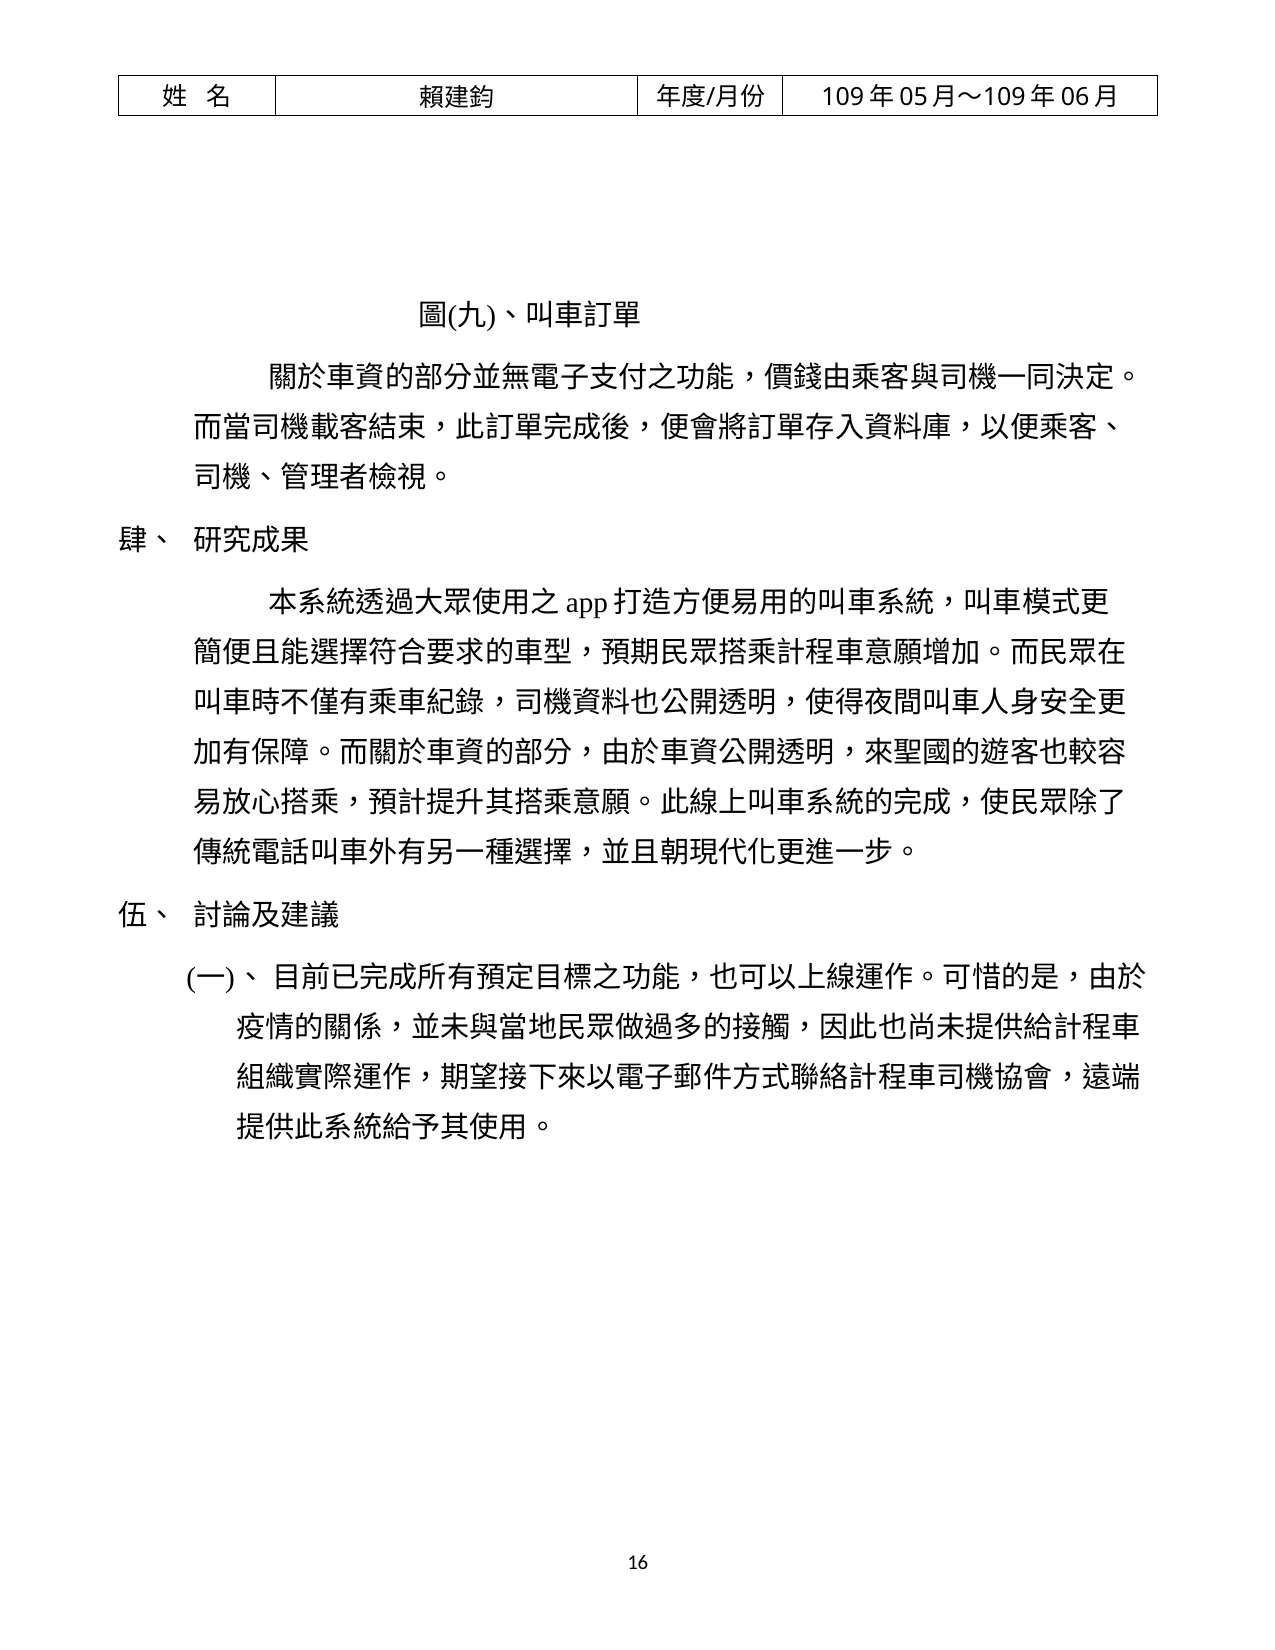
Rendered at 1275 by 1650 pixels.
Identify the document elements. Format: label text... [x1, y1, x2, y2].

list 本系統透過大眾使用之app打造方便易用的叫車系統，叫車模式更簡便且能選擇符合要求的車型，預期民眾搭乘計程車意願增加。而民眾在叫車時不僅有乘車紀錄，司機資料也公開透明，使得夜間叫車人身安全更加有保障。而關於車資的部分，由於車資公開透明，來聖國的遊客也較容易放心搭乘，預計提升其搭乘意願。此線上叫車系統的完成，使民眾除了傳統電話叫車外有另一種選擇，並且朝現代化更進一步。 [193, 572, 1132, 872]
text 、 目前已完成所有預定目標之功能，也可以上線運作。可惜的是，由於疫情的關係，並未與當地民眾做過多的接觸，因此也尚未提供給計程車組織實際運作，期望接下來以電子郵件方式聯絡計程車司機協會，遠端提供此系統給予其使用。 [186, 947, 1157, 1147]
list 關於車資的部分並無電子支付之功能，價錢由乘客與司機一同決定。而當司機載客結束，此訂單完成後，便會將訂單存入資料庫，以便乘客、司機、管理者檢視。 [193, 347, 1132, 497]
text 討論及建議 [118, 885, 1132, 935]
list 圖(九)、叫車訂單 [343, 285, 1132, 335]
text 研究成果 [118, 510, 1132, 560]
